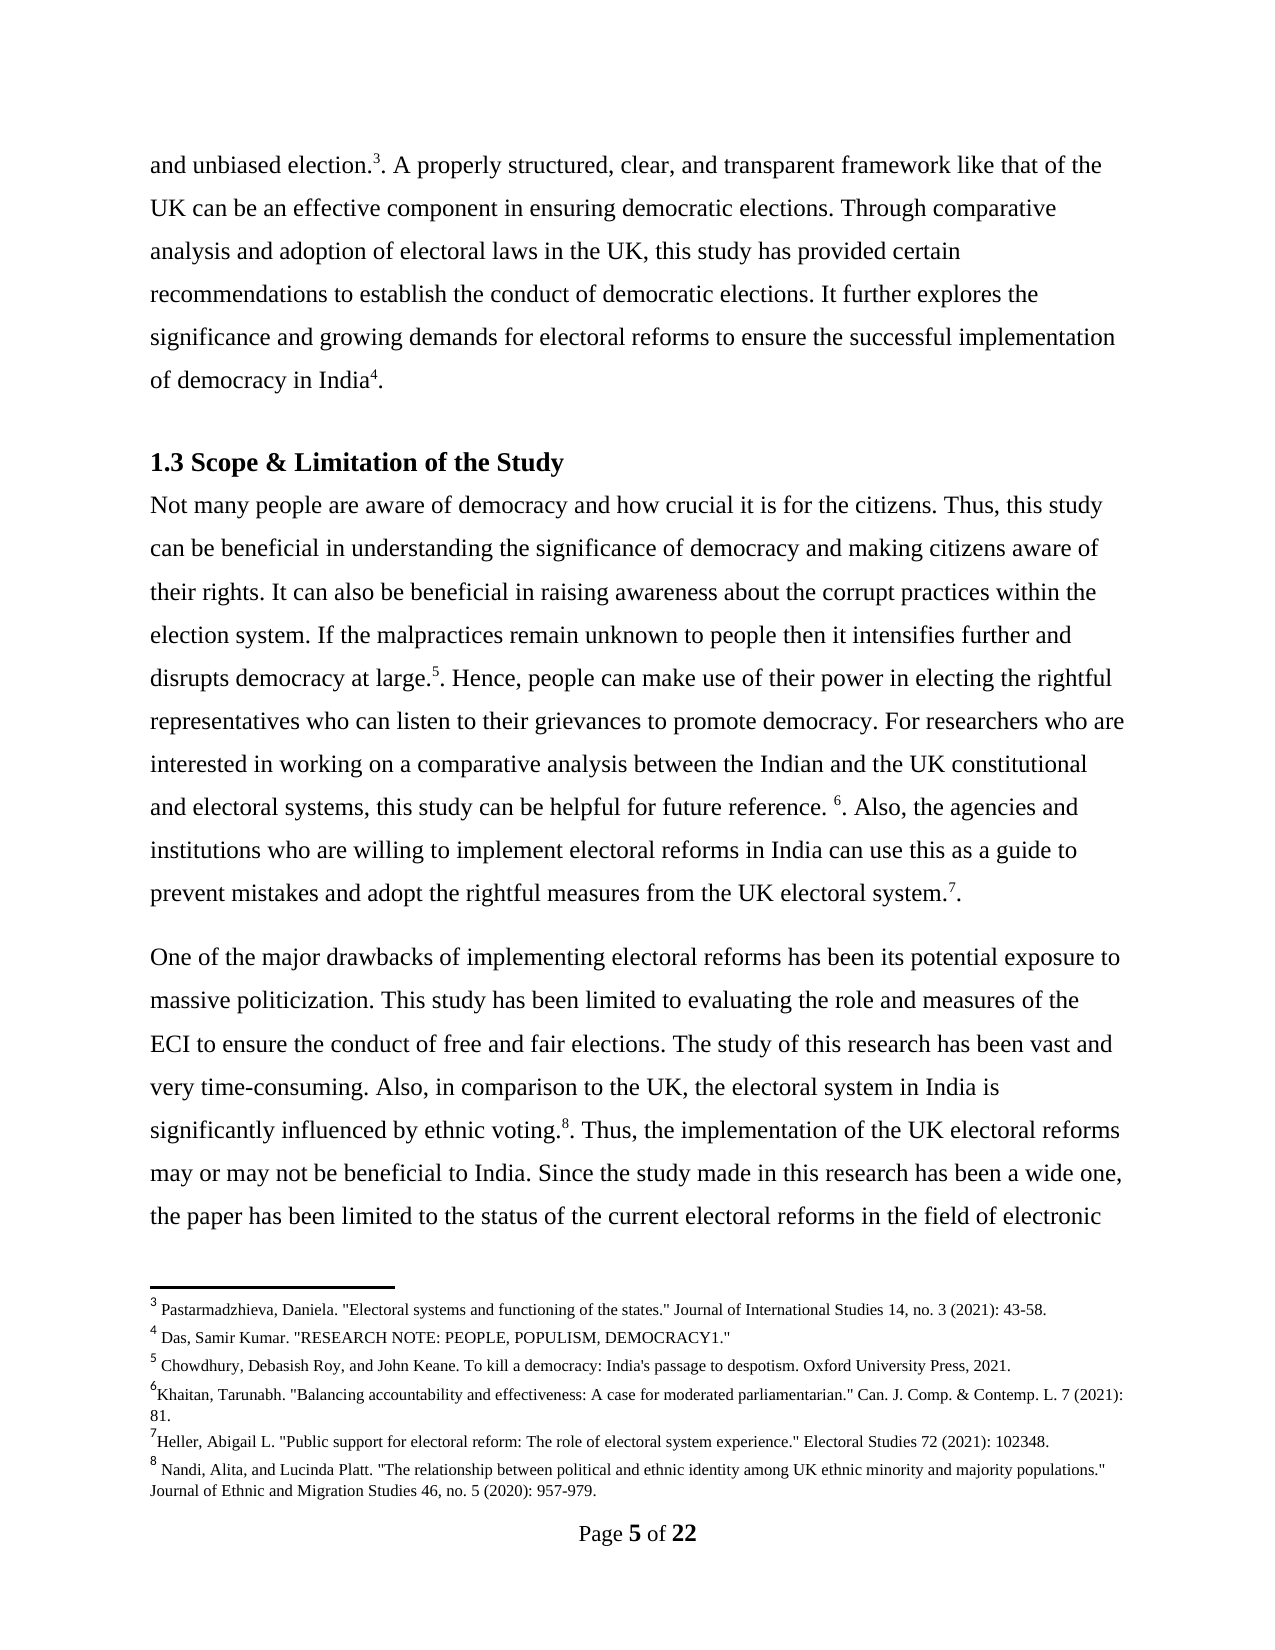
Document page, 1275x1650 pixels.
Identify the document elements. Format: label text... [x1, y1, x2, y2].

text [150, 150, 1125, 394]
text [150, 942, 1125, 1230]
subtitle 1.3 Scope & Limitation of the Study [150, 446, 1125, 477]
text Not many people are aware of democracy and how crucial it is for the citizens. Thus, this study can be beneficial in understanding the significance of democracy and making citizens aware of their rights. It can also be beneficial in raising awareness about the corrupt practices within the election system. If the malpractices remain unknown to people then it intensifies further and disrupts democracy at large.. Hence, people can make use of their power in electing the rightful representatives who can listen to their grievances to promote democracy. For researchers who are interested in working on a comparative analysis between the Indian and the UK constitutional and electoral systems, this study can be helpful for future reference. . Also, the agencies and institutions who are willing to implement electoral reforms in India can use this as a guide to prevent mistakes and adopt the rightful measures from the UK electoral system.. [150, 490, 1125, 907]
